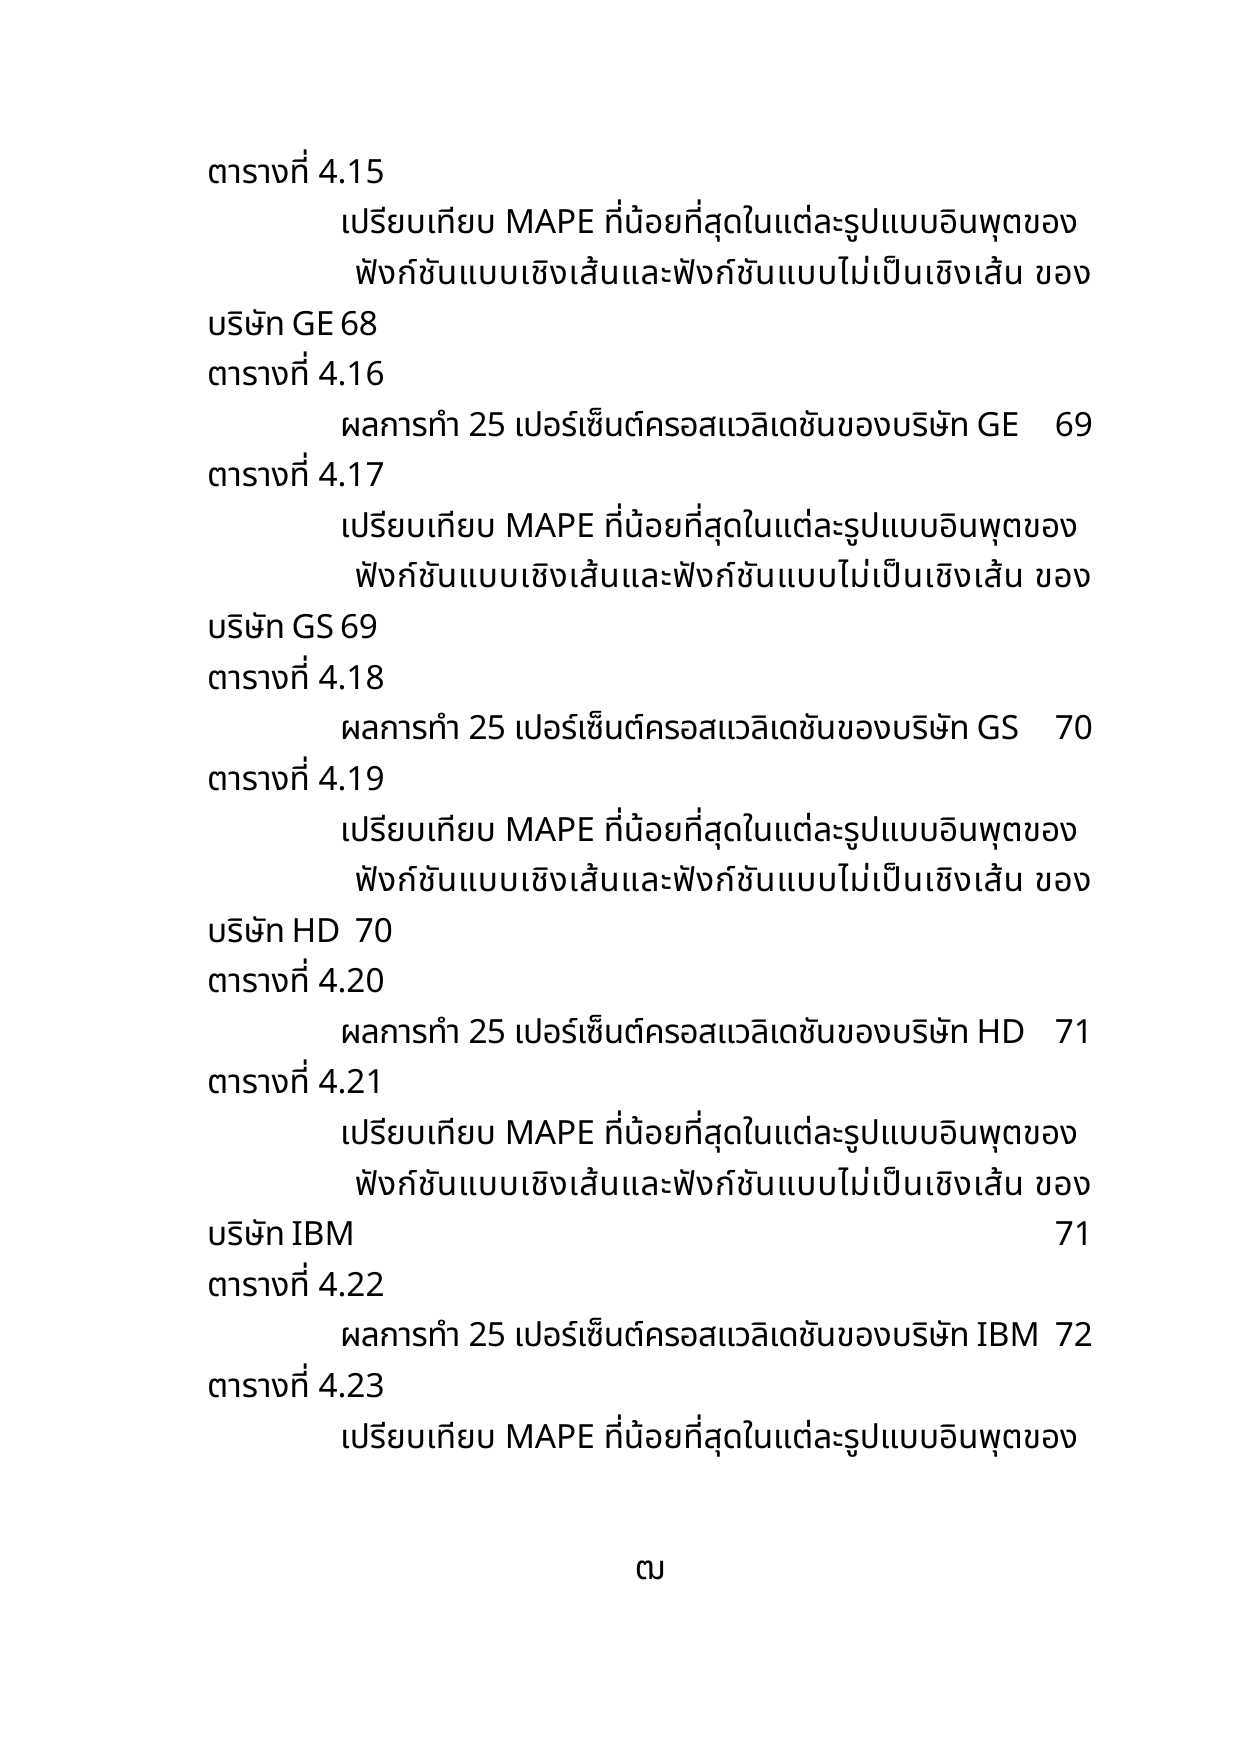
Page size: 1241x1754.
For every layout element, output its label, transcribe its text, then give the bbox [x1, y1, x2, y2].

text ฟังก์ชันแบบเชิงเส้นและฟังก์ชันแบบไม่เป็นเชิงเส้น ของบริษัทHD 70 [207, 856, 1092, 957]
text ตารางที่ 4.18 ผลการทำ 25 เปอร์เซ็นต์ครอสแวลิเดชันของบริษัทGS 70 [207, 653, 1092, 755]
text ตารางที่ 4.20 ผลการทำ 25 เปอร์เซ็นต์ครอสแวลิเดชันของบริษัทHD 71 [207, 957, 1092, 1058]
text ตารางที่ 4.21 เปรียบเทียบ MAPE ที่น้อยที่สุดในแต่ละรูปแบบอินพุตของ [207, 1058, 1092, 1159]
text ฟังก์ชันแบบเชิงเส้นและฟังก์ชันแบบไม่เป็นเชิงเส้น ของบริษัทIBM 71 [207, 1159, 1092, 1261]
text ฟังก์ชันแบบเชิงเส้นและฟังก์ชันแบบไม่เป็นเชิงเส้น ของบริษัทGS 69 [207, 552, 1092, 653]
text ฟังก์ชันแบบเชิงเส้นและฟังก์ชันแบบไม่เป็นเชิงเส้น ของบริษัทGE 68 [207, 249, 1092, 350]
text ตารางที่ 4.19 เปรียบเทียบ MAPE ที่น้อยที่สุดในแต่ละรูปแบบอินพุตของ [207, 755, 1092, 856]
text ตารางที่ 4.15 เปรียบเทียบ MAPE ที่น้อยที่สุดในแต่ละรูปแบบอินพุตของ [207, 148, 1092, 249]
text ตารางที่ 4.22 ผลการทำ 25 เปอร์เซ็นต์ครอสแวลิเดชันของบริษัทIBM 72 [207, 1261, 1092, 1362]
text ตารางที่ 4.16 ผลการทำ 25 เปอร์เซ็นต์ครอสแวลิเดชันของบริษัทGE 69 [207, 350, 1092, 451]
text ตารางที่ 4.17 เปรียบเทียบ MAPE ที่น้อยที่สุดในแต่ละรูปแบบอินพุตของ [207, 451, 1092, 552]
text ตารางที่ 4.23 เปรียบเทียบ MAPE ที่น้อยที่สุดในแต่ละรูปแบบอินพุตของ [207, 1362, 1092, 1463]
